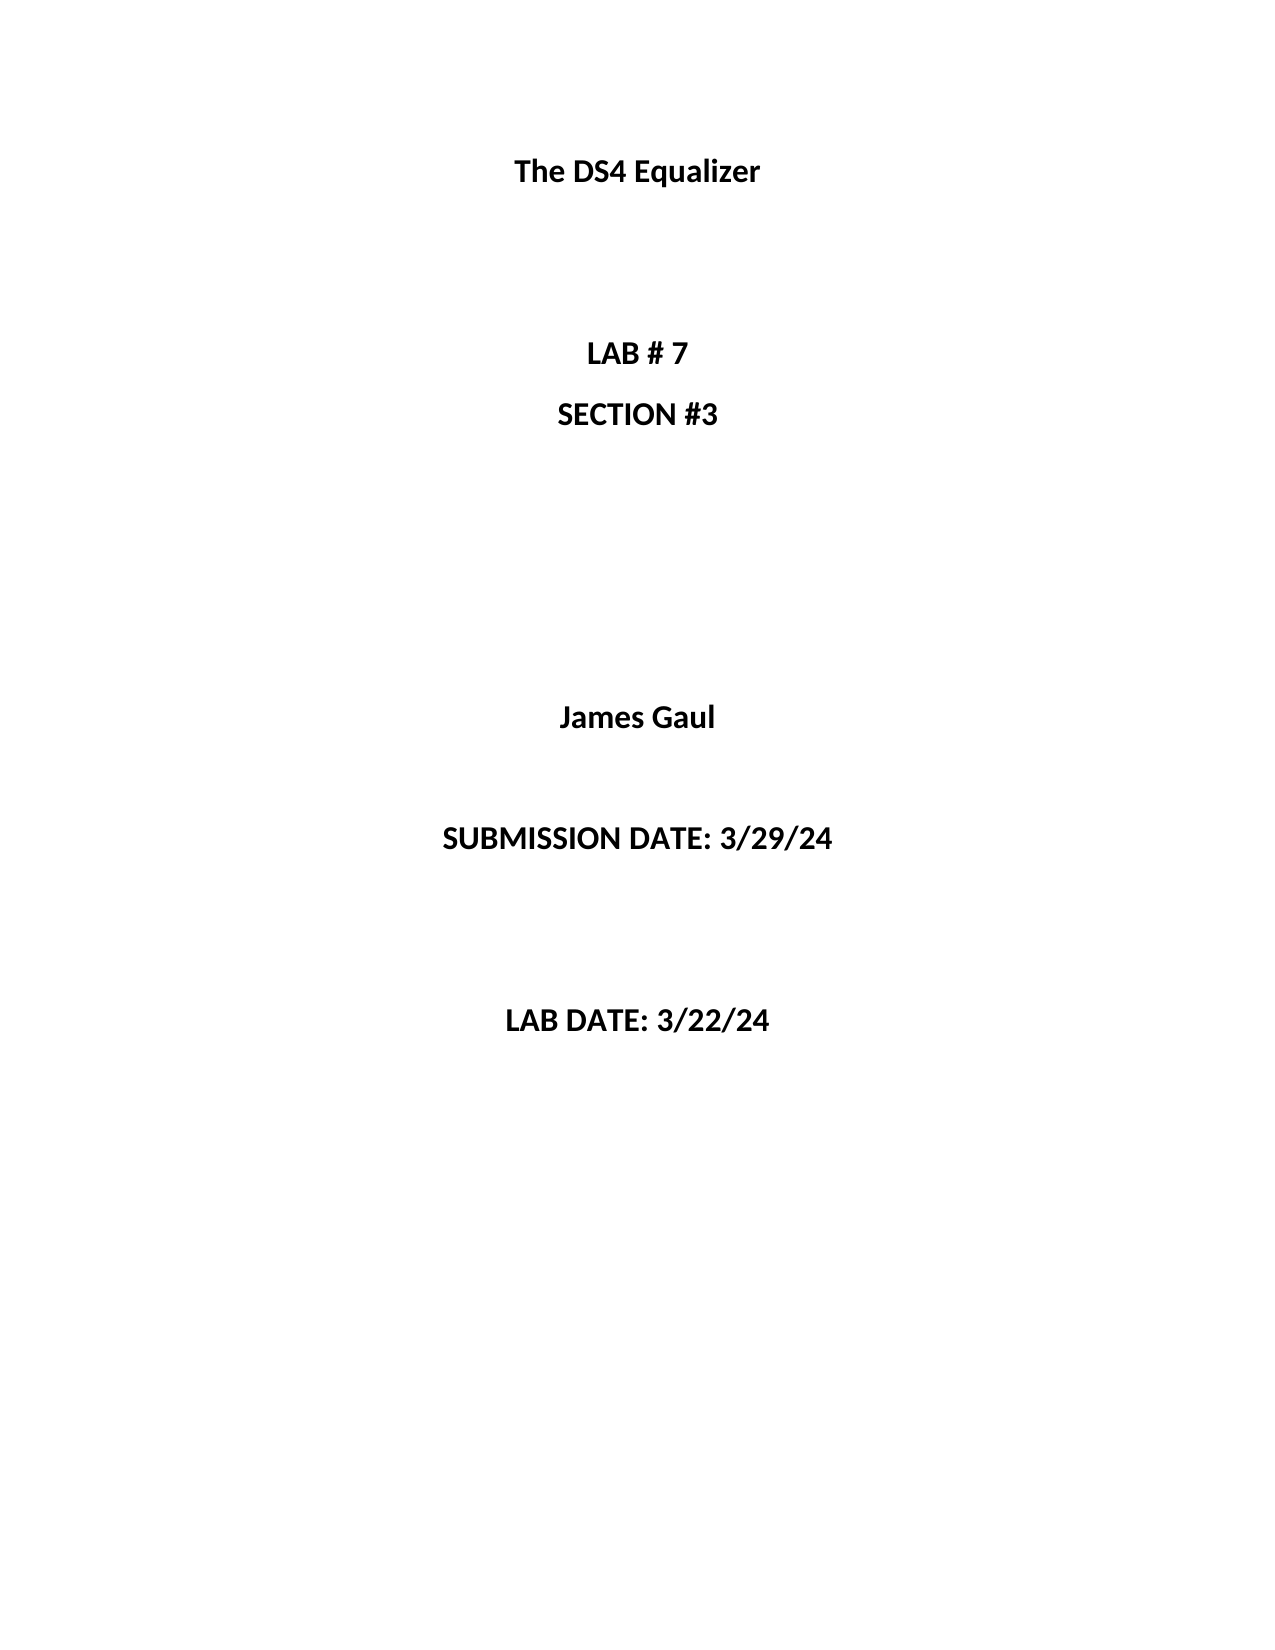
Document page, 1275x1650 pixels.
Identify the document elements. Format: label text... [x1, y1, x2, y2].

text SUBMISSION DATE: 3/29/24 [150, 817, 1125, 858]
text James Gaul [150, 696, 1125, 736]
text The DS4 Equalizer [150, 150, 1125, 191]
text LAB # 7 [150, 332, 1125, 373]
text LAB DATE: 3/22/24 [150, 999, 1125, 1039]
text SECTION #3 [150, 392, 1125, 433]
